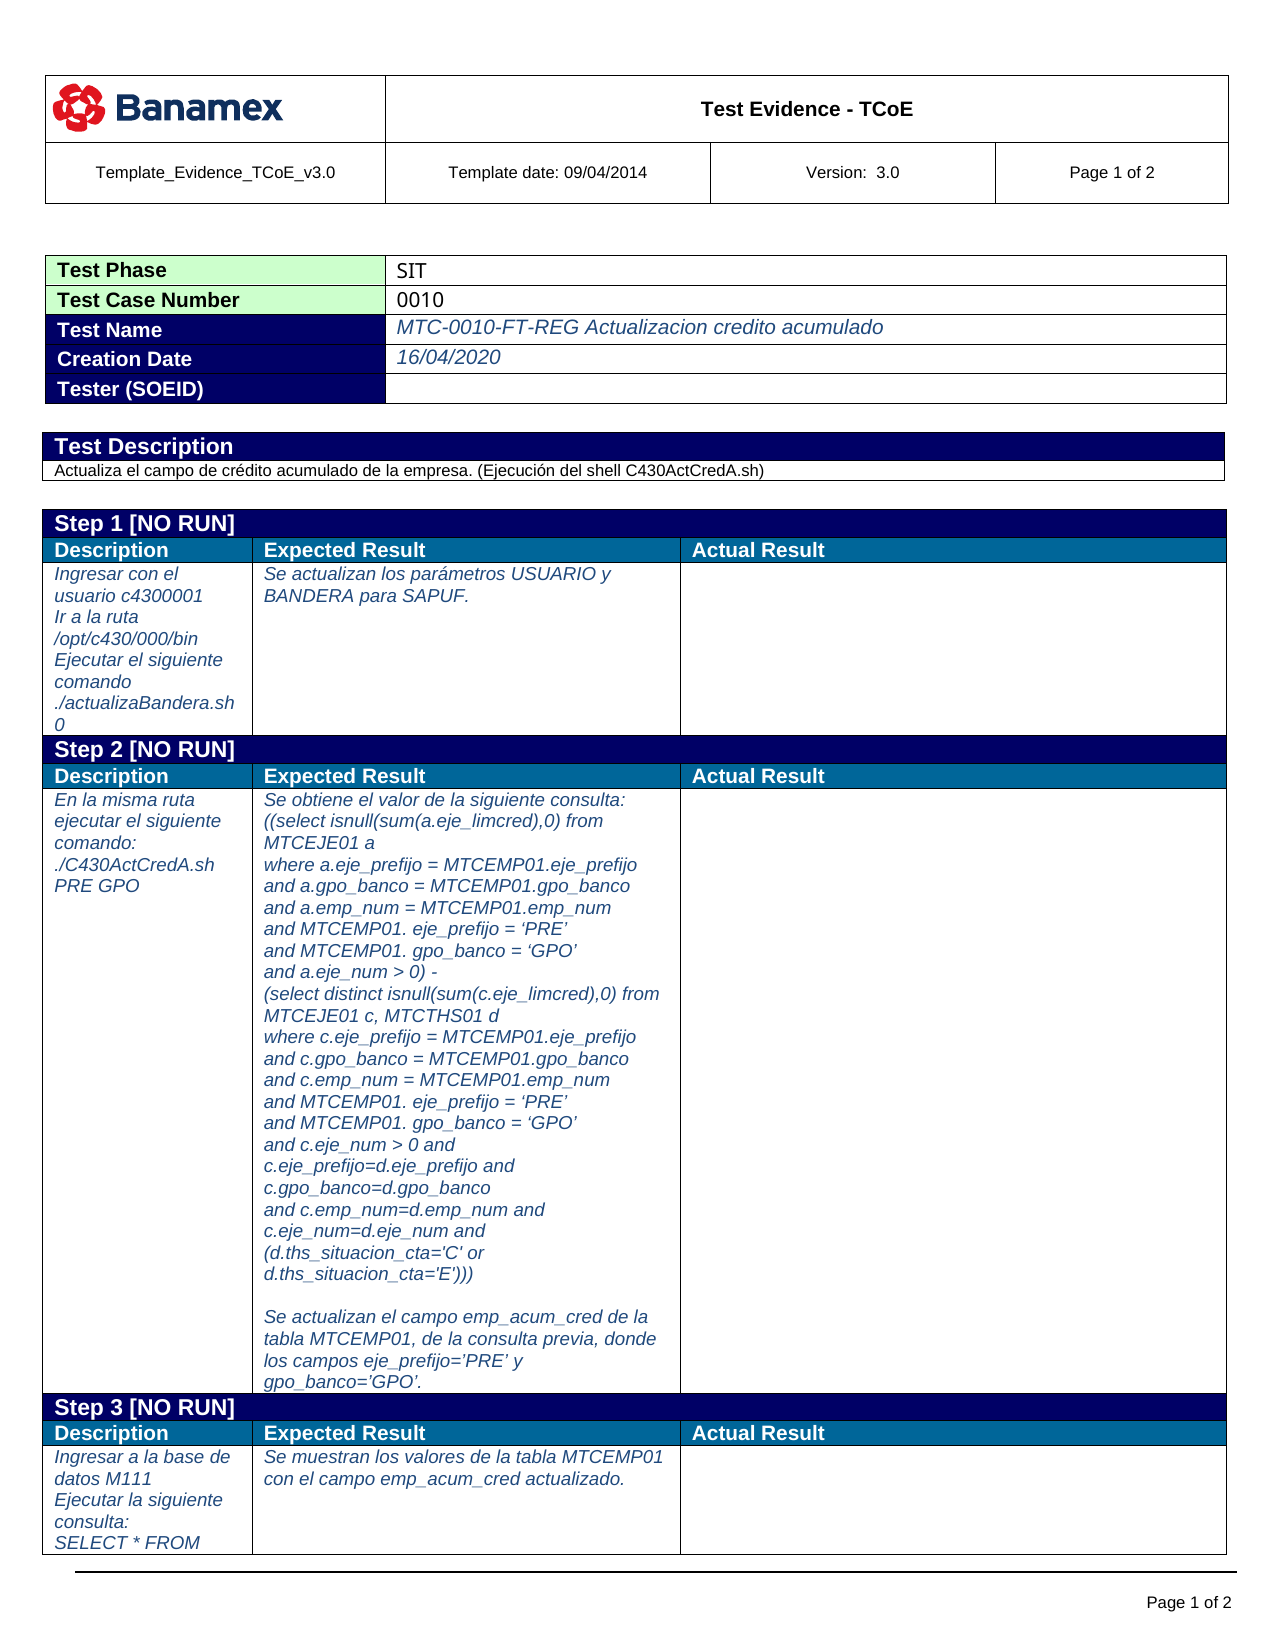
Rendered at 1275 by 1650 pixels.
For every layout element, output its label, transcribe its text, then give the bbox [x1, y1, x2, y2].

table_header Step 1 [NO RUN] [43, 510, 1226, 537]
table_header Test Phase [46, 256, 385, 284]
table_cell Tester (SOEID) [46, 374, 385, 403]
table_cell Description [43, 538, 252, 562]
table_cell Step 3 [NO RUN] [43, 1394, 1226, 1420]
table_cell Se actualizan los parámetros USUARIO y BANDERA para SAPUF. [253, 563, 680, 735]
table_cell 0010 [386, 286, 1226, 314]
table_cell [386, 374, 1226, 403]
table_cell En la misma ruta ejecutar el siguiente comando: ./C430ActCredA.sh PRE GPO [43, 789, 252, 1392]
table_cell [681, 1446, 1226, 1554]
table_cell Expected Result [253, 538, 680, 562]
table_cell Ingresar a la base de datos M111 Ejecutar la siguiente consulta: SELECT * FROM MTCEMP01 WHERE eje_prefijo=’PRE’ AND gpo_banco=’GPO’ [43, 1446, 252, 1554]
table_cell 16/04/2020 [386, 345, 1226, 373]
table_cell [681, 563, 1226, 735]
table_cell Actual Result [681, 538, 1226, 562]
table_header SIT [386, 256, 1226, 284]
table_cell Step 2 [NO RUN] [43, 736, 1226, 763]
table_cell MTC-0010-FT-REG Actualizacion credito acumulado [386, 315, 1226, 344]
table_cell Ingresar con el usuario c4300001 Ir a la ruta /opt/c430/000/bin Ejecutar el siguiente comando ./actualizaBandera.sh 0 [43, 563, 252, 735]
table_cell Test Case Number [46, 286, 385, 314]
table_cell Se muestran los valores de la tabla MTCEMP01 con el campo emp_acum_cred actualizado. [253, 1446, 680, 1554]
table_cell [681, 789, 1226, 1392]
table_cell Actual Result [681, 1421, 1226, 1445]
table_cell Expected Result [253, 1421, 680, 1445]
table_cell Expected Result [253, 764, 680, 788]
table_header Test Description [43, 433, 1224, 460]
table_cell Se obtiene el valor de la siguiente consulta: ((select isnull(sum(a.eje_limcred),0) from MTCEJE01 a where a.eje_prefijo = MTCEMP01.eje_prefijo and a.gpo_banco = MTCEMP01.gpo_banco and a.emp_num = MTCEMP01.emp_num and MTCEMP01. eje_prefijo = ‘PRE’ and MTCEMP01. gpo_banco = ‘GPO’ and a.eje_num > 0) - (select distinct isnull(sum(c.eje_limcred),0) from MTCEJE01 c, MTCTHS01 d where c.eje_prefijo = MTCEMP01.eje_prefijo and c.gpo_banco = MTCEMP01.gpo_banco and c.emp_num = MTCEMP01.emp_num and MTCEMP01. eje_prefijo = ‘PRE’ and MTCEMP01. gpo_banco = ‘GPO’ and c.eje_num > 0 and c.eje_prefijo=d.eje_prefijo and c.gpo_banco=d.gpo_banco and c.emp_num=d.emp_num and c.eje_num=d.eje_num and (d.ths_situacion_cta='C' or d.ths_situacion_cta='E'))) Se actualizan el campo emp_acum_cred de la tabla MTCEMP01, de la consulta previa, donde los campos eje_prefijo=’PRE’ y gpo_banco=’GPO’. [253, 789, 680, 1392]
table_cell Test Name [46, 315, 385, 344]
table_cell Description [43, 764, 252, 788]
table_cell Actual Result [681, 764, 1226, 788]
table_cell Creation Date [46, 345, 385, 373]
table_cell Description [43, 1421, 252, 1445]
table_cell Actualiza el campo de crédito acumulado de la empresa. (Ejecución del shell C430ActCredA.sh) [43, 461, 1224, 480]
